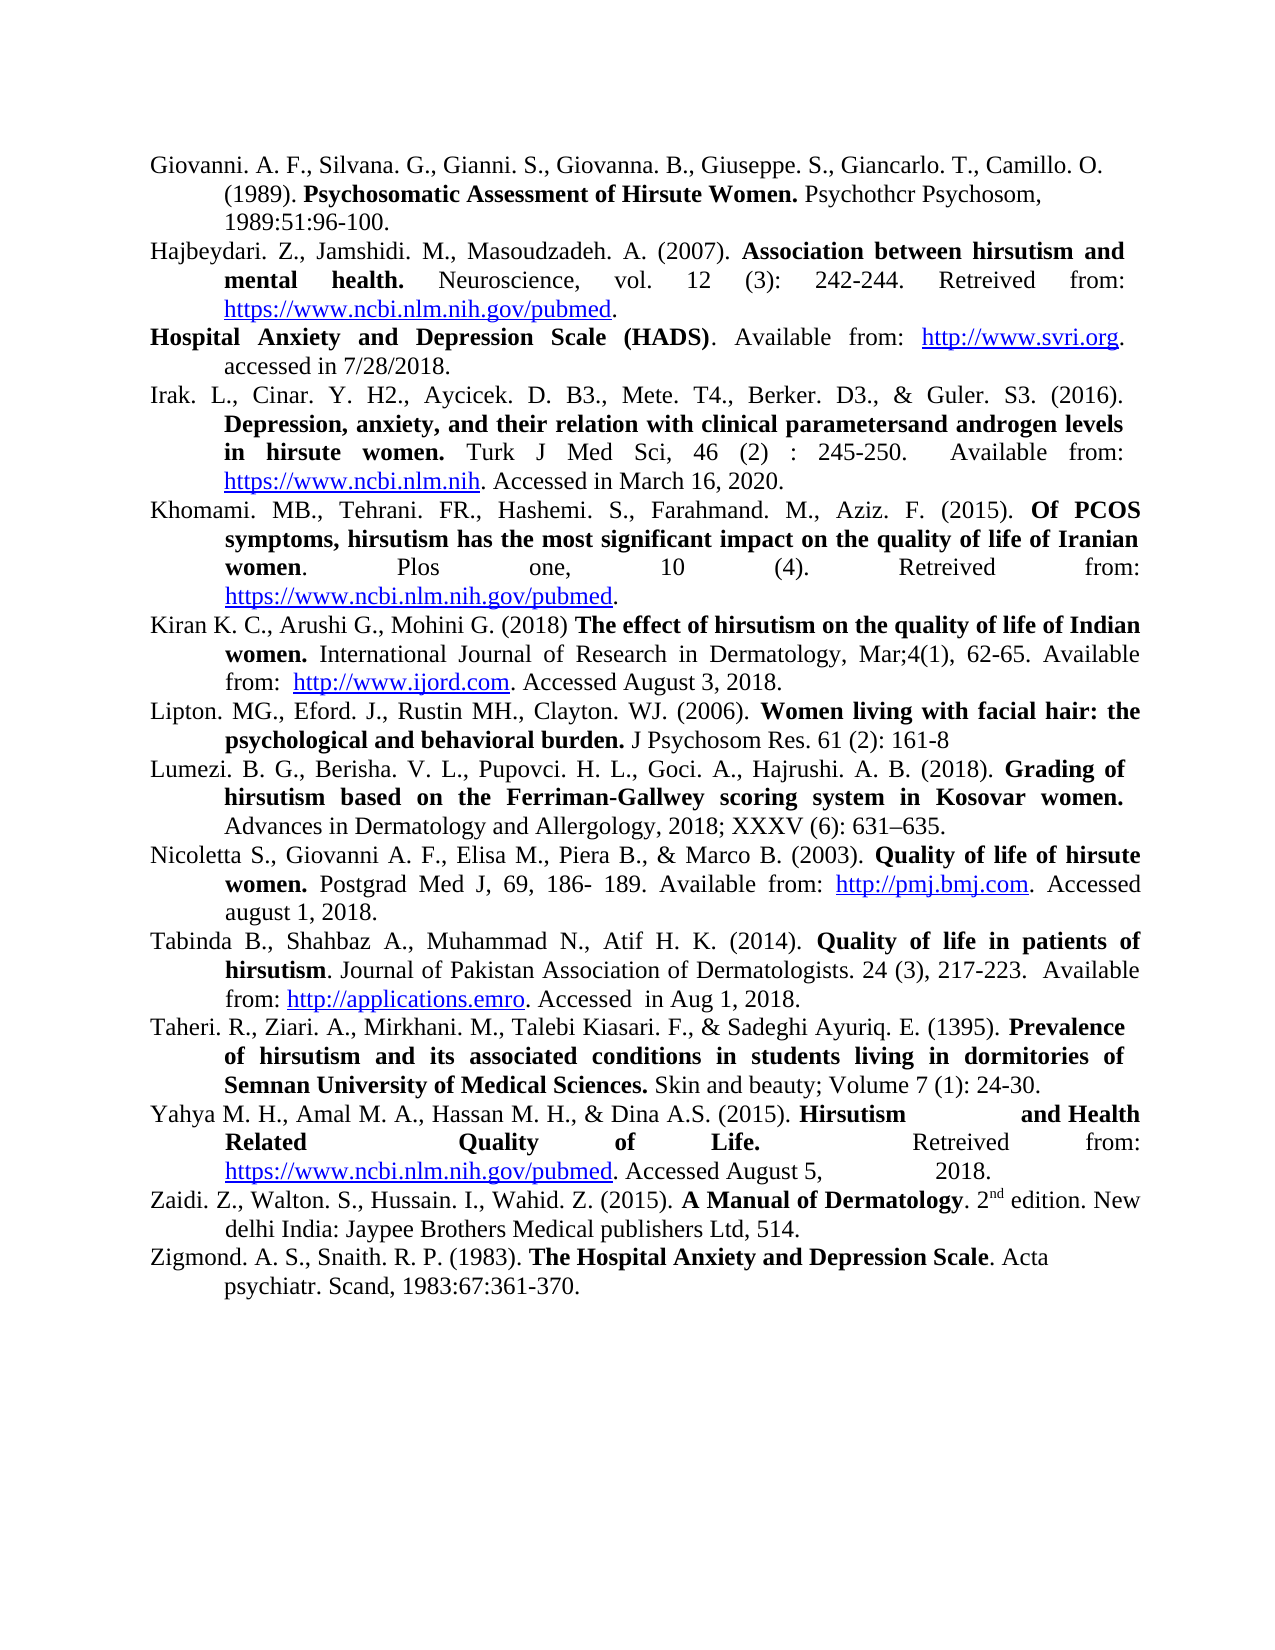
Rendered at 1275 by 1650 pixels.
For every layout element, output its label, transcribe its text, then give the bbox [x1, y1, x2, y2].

text Lipton. MG., Eford. J., Rustin MH., Clayton. WJ. (2006). Women living with facial hair: the psychological and behavioral burden. J Psychosom Res. 61 (2): 161-8 [150, 696, 1141, 754]
text Zaidi. Z., Walton. S., Hussain. I., Wahid. Z. (2015). A Manual of Dermatology. 2nd edition. New delhi India: Jaypee Brothers Medical publishers Ltd, 514. [150, 1185, 1141, 1242]
text Zigmond. A. S., Snaith. R. P. (1983). The Hospital Anxiety and Depression Scale. Acta psychiatr. Scand, 1983:67:361-370. [150, 1242, 1125, 1300]
text Khomami. MB., Tehrani. FR., Hashemi. S., Farahmand. M., Aziz. F. (2015). Of PCOS symptoms, hirsutism has the most significant impact on the quality of life of Iranian women. Plos one, 10 (4). Retreived from: https://www.ncbi.nlm.nih.gov/pubmed. [150, 495, 1141, 610]
text Hajbeydari. Z., Jamshidi. M., Masoudzadeh. A. (2007). Association between hirsutism and mental health. Neuroscience, vol. 12 (3): 242-244. Retreived from: https://www.ncbi.nlm.nih.gov/pubmed. [150, 236, 1125, 322]
text Irak. L., Cinar. Y. H2., Aycicek. D. B3., Mete. T4., Berker. D3., & Guler. S3. (2016). Depression, anxiety, and their relation with clinical parametersand androgen levels in hirsute women. Turk J Med Sci, 46 (2) : 245-250. Available from: https://www.ncbi.nlm.nih. Accessed in March 16, 2020. [150, 380, 1125, 495]
text Kiran K. C., Arushi G., Mohini G. (2018) The effect of hirsutism on the quality of life of Indian women. International Journal of Research in Dermatology, Mar;4(1), 62-65. Available from: http://www.ijord.com. Accessed August 3, 2018. [150, 610, 1141, 696]
text Giovanni. A. F., Silvana. G., Gianni. S., Giovanna. B., Giuseppe. S., Giancarlo. T., Camillo. O. (1989). Psychosomatic Assessment of Hirsute Women. Psychothcr Psychosom, 1989:51:96-100. [150, 150, 1125, 236]
text Tabinda B., Shahbaz A., Muhammad N., Atif H. K. (2014). Quality of life in patients of hirsutism. Journal of Pakistan Association of Dermatologists. 24 (3), 217-223. Available from: http://applications.emro. Accessed in Aug 1, 2018. [150, 926, 1141, 1012]
text Lumezi. B. G., Berisha. V. L., Pupovci. H. L., Goci. A., Hajrushi. A. B. (2018). Grading of hirsutism based on the Ferriman-Gallwey scoring system in Kosovar women. Advances in Dermatology and Allergology, 2018; XXXV (6): 631–635. [150, 754, 1125, 840]
text Taheri. R., Ziari. A., Mirkhani. M., Talebi Kiasari. F., & Sadeghi Ayuriq. E. (1395). Prevalence of hirsutism and its associated conditions in students living in dormitories of Semnan University of Medical Sciences. Skin and beauty; Volume 7 (1): 24-30. [150, 1012, 1125, 1099]
text Yahya M. H., Amal M. A., Hassan M. H., & Dina A.S. (2015). Hirsutism and Health Related Quality of Life. Retreived from: https://www.ncbi.nlm.nih.gov/pubmed. Accessed August 5, 2018. [150, 1099, 1141, 1185]
text Nicoletta S., Giovanni A. F., Elisa M., Piera B., & Marco B. (2003). Quality of life of hirsute women. Postgrad Med J, 69, 186- 189. Available from: http://pmj.bmj.com. Accessed august 1, 2018. [150, 840, 1141, 926]
text Hospital Anxiety and Depression Scale (HADS). Available from: http://www.svri.org. accessed in 7/28/2018. [150, 322, 1125, 380]
